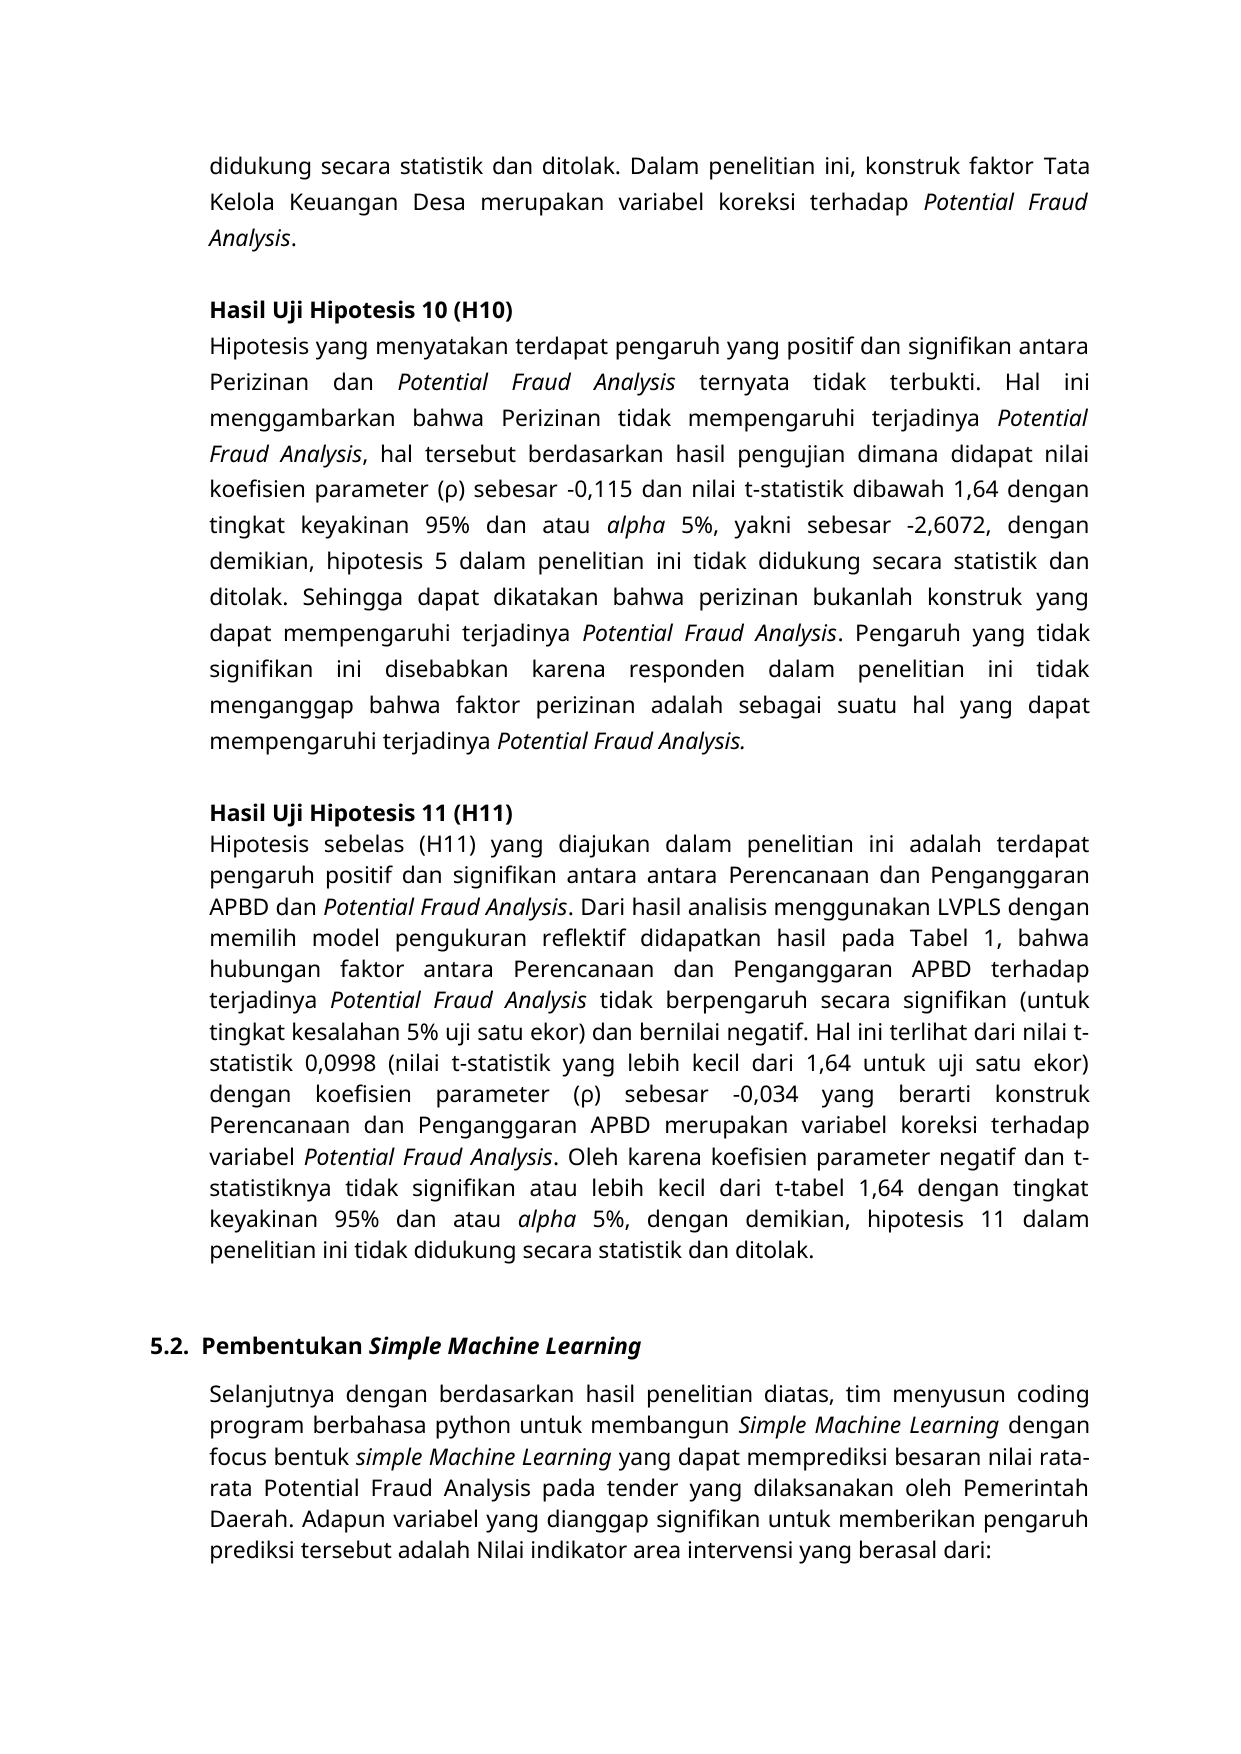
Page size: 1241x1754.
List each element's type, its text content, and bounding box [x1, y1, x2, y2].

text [209, 150, 1090, 253]
text 5.2. Pembentukan Simple Machine Learning [150, 1330, 1090, 1361]
text Hipotesis yang menyatakan terdapat pengaruh yang positif dan signifikan antara Perizinan dan Potential Fraud Analysis ternyata tidak terbukti. Hal ini menggambarkan bahwa Perizinan tidak mempengaruhi terjadinya Potential Fraud Analysis, hal tersebut berdasarkan hasil pengujian dimana didapat nilai koefisien parameter (ρ) sebesar -0,115 dan nilai t-statistik dibawah 1,64 dengan tingkat keyakinan 95% dan atau alpha 5%, yakni sebesar -2,6072, dengan demikian, hipotesis 5 dalam penelitian ini tidak didukung secara statistik dan ditolak. Sehingga dapat dikatakan bahwa perizinan bukanlah konstruk yang dapat mempengaruhi terjadinya Potential Fraud Analysis. Pengaruh yang tidak signifikan ini disebabkan karena responden dalam penelitian ini tidak menganggap bahwa faktor perizinan adalah sebagai suatu hal yang dapat mempengaruhi terjadinya Potential Fraud Analysis. [209, 330, 1090, 756]
text Hasil Uji Hipotesis 11 (H11) [209, 797, 1090, 828]
text Selanjutnya dengan berdasarkan hasil penelitian diatas, tim menyusun coding program berbahasa python untuk membangun Simple Machine Learning dengan focus bentuk simple Machine Learning yang dapat memprediksi besaran nilai rata-rata Potential Fraud Analysis pada tender yang dilaksanakan oleh Pemerintah Daerah. Adapun variabel yang dianggap signifikan untuk memberikan pengaruh prediksi tersebut adalah Nilai indikator area intervensi yang berasal dari: [209, 1378, 1090, 1566]
text Hasil Uji Hipotesis 10 (H10) [209, 294, 1090, 325]
text Hipotesis sebelas (H11) yang diajukan dalam penelitian ini adalah terdapat pengaruh positif dan signifikan antara antara Perencanaan dan Penganggaran APBD dan Potential Fraud Analysis. Dari hasil analisis menggunakan LVPLS dengan memilih model pengukuran reflektif didapatkan hasil pada Tabel 1, bahwa hubungan faktor antara Perencanaan dan Penganggaran APBD terhadap terjadinya Potential Fraud Analysis tidak berpengaruh secara signifikan (untuk tingkat kesalahan 5% uji satu ekor) dan bernilai negatif. Hal ini terlihat dari nilai t-statistik 0,0998 (nilai t-statistik yang lebih kecil dari 1,64 untuk uji satu ekor) dengan koefisien parameter (ρ) sebesar -0,034 yang berarti konstruk Perencanaan dan Penganggaran APBD merupakan variabel koreksi terhadap variabel Potential Fraud Analysis. Oleh karena koefisien parameter negatif dan t-statistiknya tidak signifikan atau lebih kecil dari t-tabel 1,64 dengan tingkat keyakinan 95% dan atau alpha 5%, dengan demikian, hipotesis 11 dalam penelitian ini tidak didukung secara statistik dan ditolak. [209, 828, 1090, 1266]
